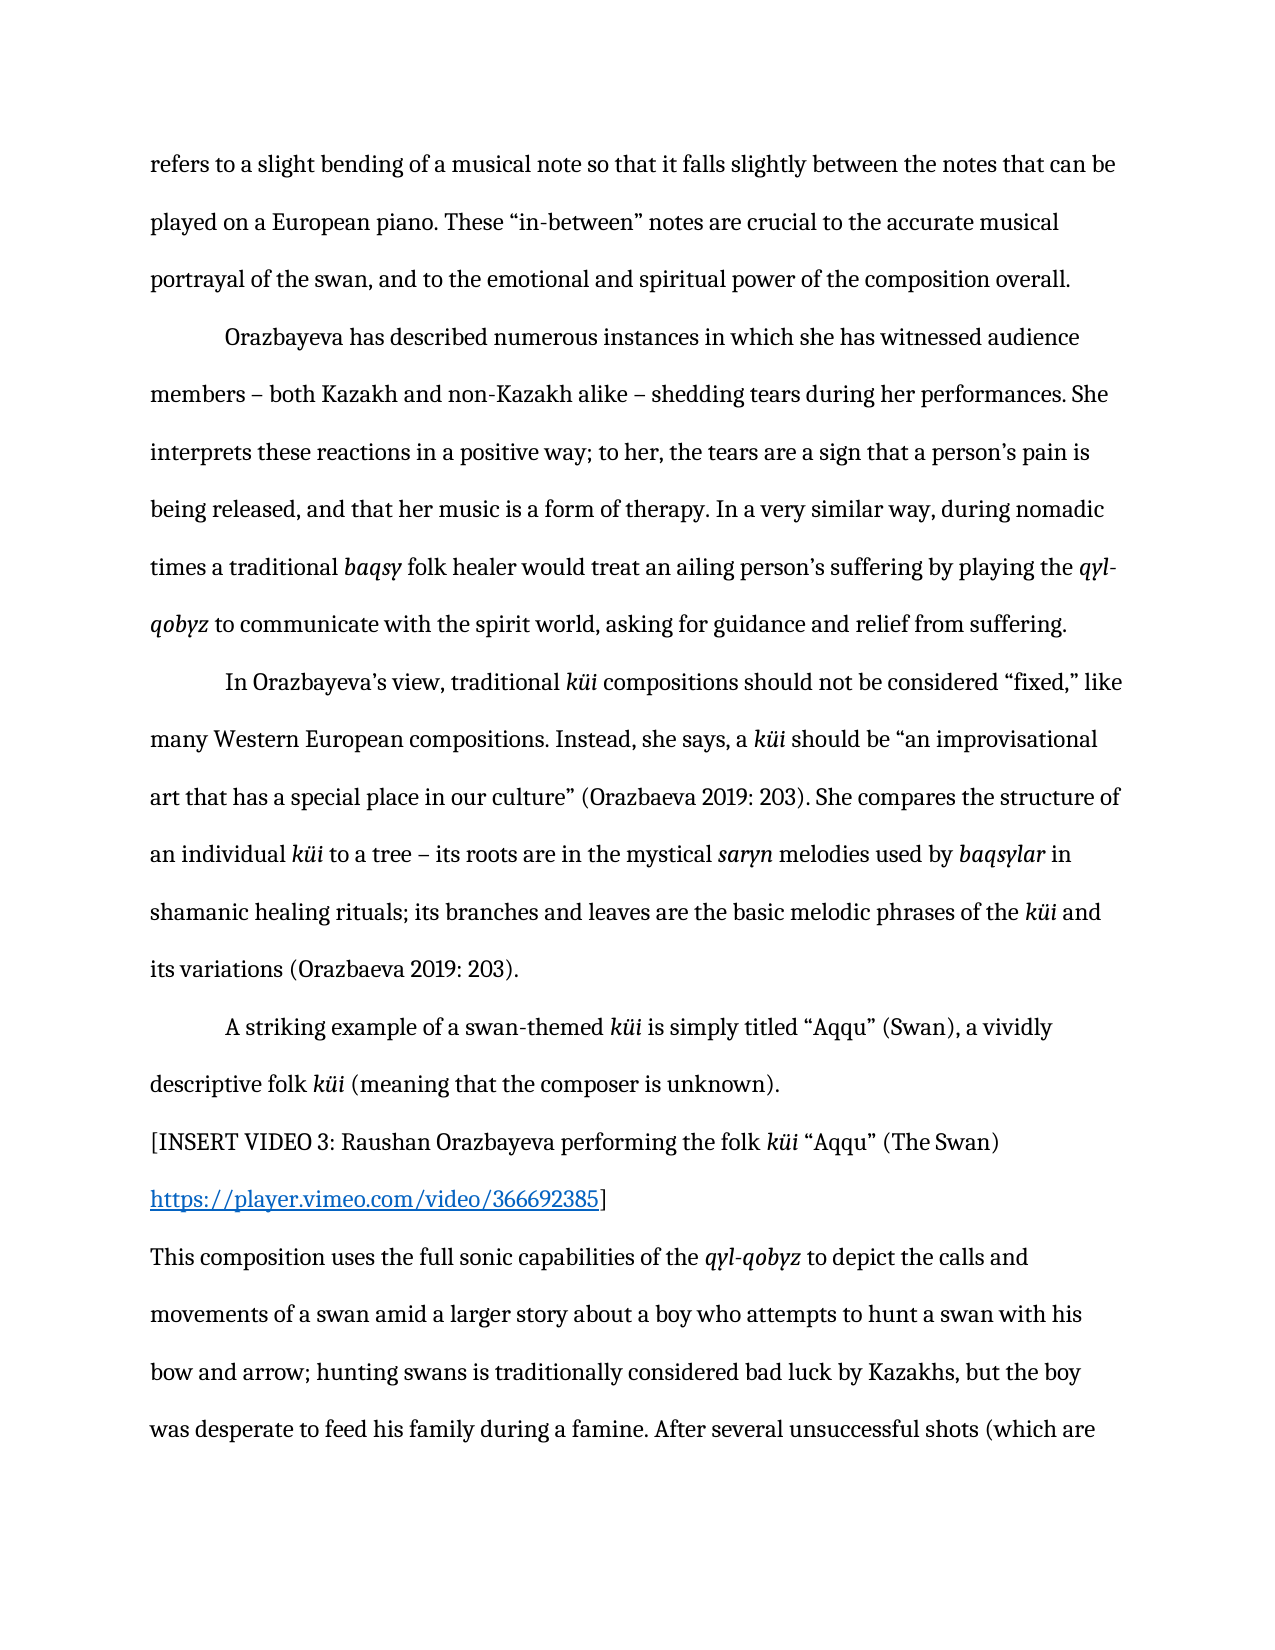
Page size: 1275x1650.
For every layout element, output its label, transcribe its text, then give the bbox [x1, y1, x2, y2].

text Orazbayeva has described numerous instances in which she has witnessed audience members – both Kazakh and non-Kazakh alike – shedding tears during her performances. She interprets these reactions in a positive way; to her, the tears are a sign that a person’s pain is being released, and that her music is a form of therapy. In a very similar way, during nomadic times a traditional baqsy folk healer would treat an ailing person’s suffering by playing the qyl-qobyz to communicate with the spirit world, asking for guidance and relief from suffering. [150, 322, 1125, 639]
text In Orazbayeva’s view, traditional küi compositions should not be considered “fixed,” like many Western European compositions. Instead, she says, a küi should be “an improvisational art that has a special place in our culture” (Orazbaeva 2019: 203). She compares the structure of an individual küi to a tree – its roots are in the mystical saryn melodies used by baqsylar in shamanic healing rituals; its branches and leaves are the basic melodic phrases of the küi and its variations (Orazbaeva 2019: 203). [150, 667, 1125, 984]
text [150, 150, 1125, 294]
text [INSERT VIDEO 3: Raushan Orazbayeva performing the folk küi “Aqqu” (The Swan) https://player.vimeo.com/video/366692385] [150, 1127, 1125, 1214]
text A striking example of a swan-themed küi is simply titled “Aqqu” (Swan), a vividly descriptive folk küi (meaning that the composer is unknown). [150, 1012, 1125, 1099]
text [150, 1242, 1125, 1444]
